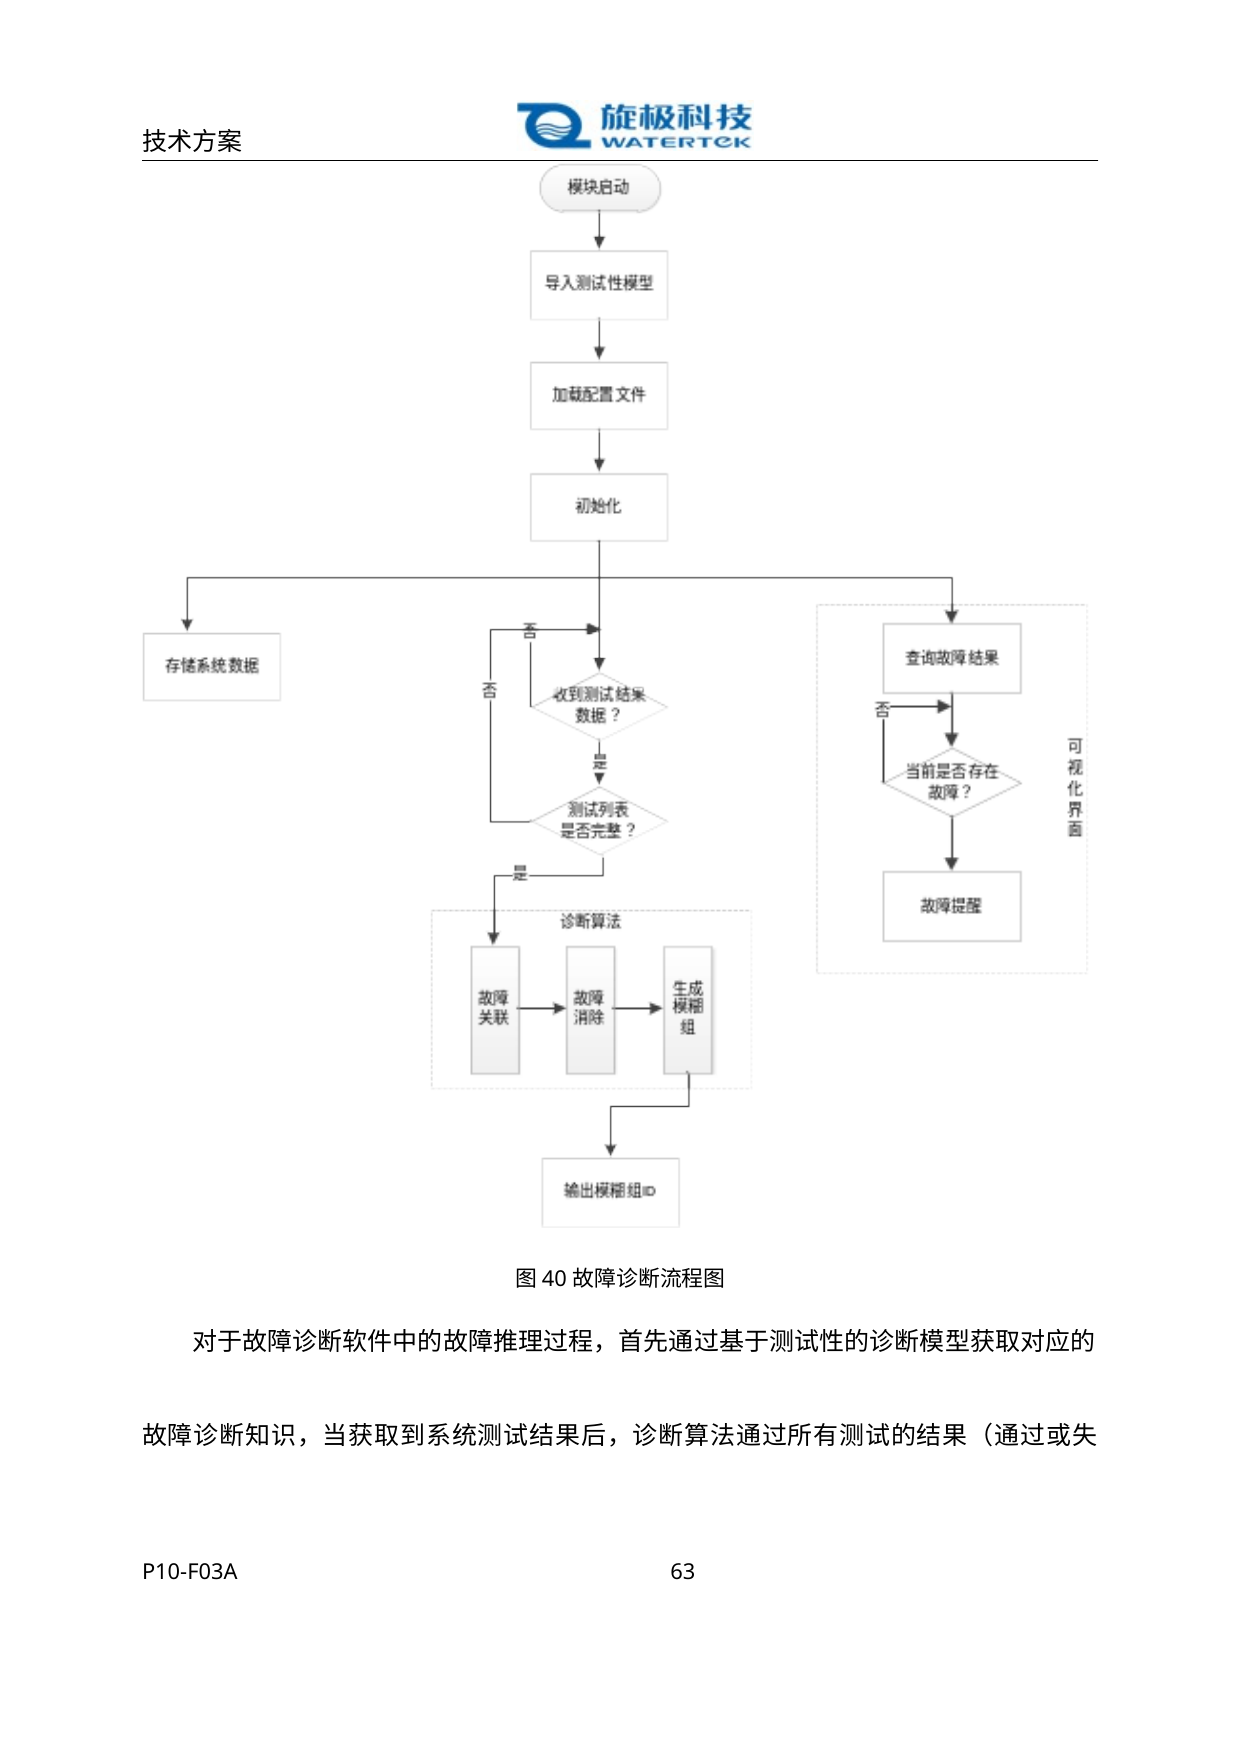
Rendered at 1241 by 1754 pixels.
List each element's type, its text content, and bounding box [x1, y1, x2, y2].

list 故障诊断流程图 [142, 1260, 1098, 1294]
text 对于故障诊断软件中的故障推理过程，首先通过基于测试性的诊断模型获取对应的故障诊断知识，当获取到系统测试结果后，诊断算法通过所有测试的结果（通过或失败），来逐步排除不可能的故障模式或设备，从而将故障定位到一定的层次。 [142, 1306, 1098, 1467]
picture [516, 100, 754, 151]
